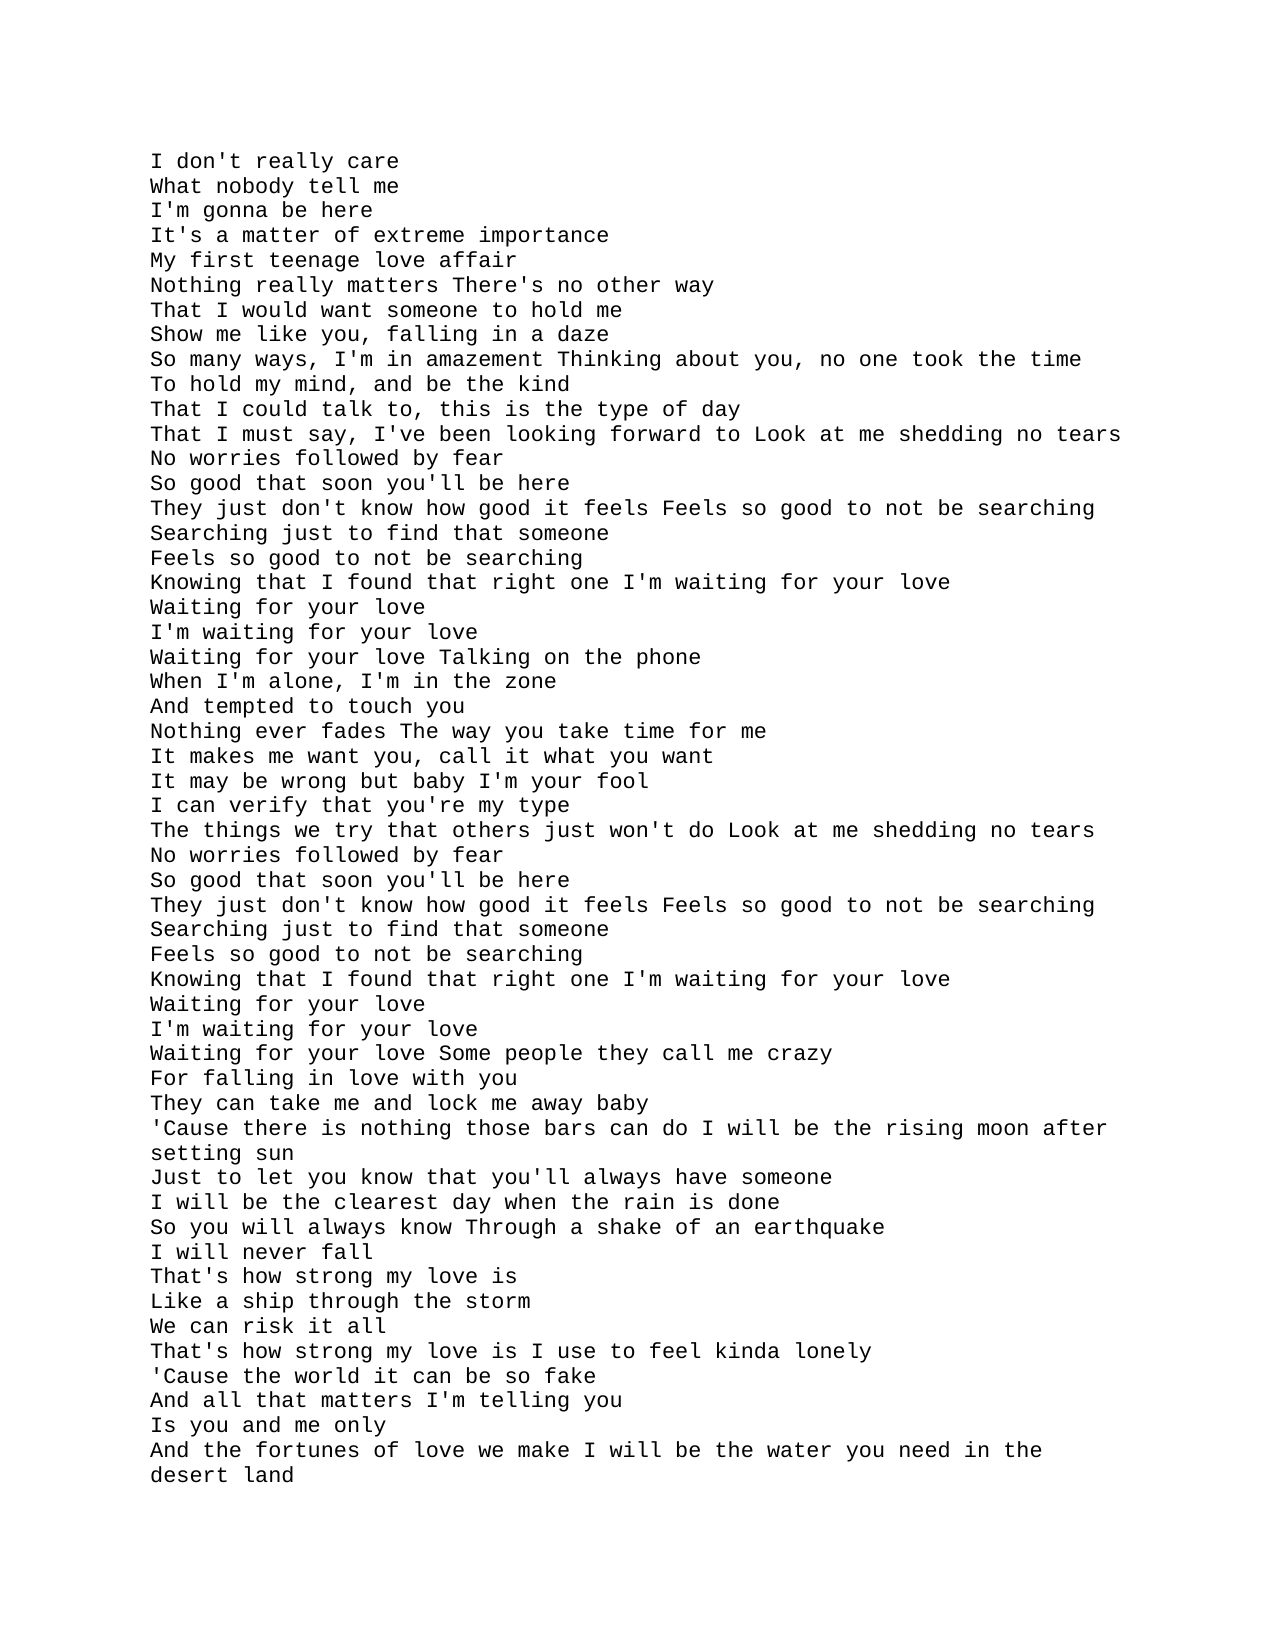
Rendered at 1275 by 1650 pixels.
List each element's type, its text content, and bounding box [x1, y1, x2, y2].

text They just don't know how good it feels Feels so good to not be searching [150, 497, 1125, 522]
text I will never fall [150, 1241, 1125, 1266]
text So many ways, I'm in amazement Thinking about you, no one took the time [150, 348, 1125, 373]
text Waiting for your love Talking on the phone [150, 646, 1125, 671]
text 'Cause there is nothing those bars can do I will be the rising moon after setting sun [150, 1117, 1125, 1166]
text Waiting for your love [150, 596, 1125, 621]
text So good that soon you'll be here [150, 869, 1125, 894]
text No worries followed by fear [150, 844, 1125, 869]
text No worries followed by fear [150, 447, 1125, 472]
text 'Cause the world it can be so fake [150, 1365, 1125, 1389]
text I'm waiting for your love [150, 621, 1125, 646]
text I can verify that you're my type [150, 794, 1125, 819]
text That's how strong my love is I use to feel kinda lonely [150, 1340, 1125, 1365]
text The things we try that others just won't do Look at me shedding no tears [150, 819, 1125, 844]
text I will be the clearest day when the rain is done [150, 1191, 1125, 1216]
text Just to let you know that you'll always have someone [150, 1166, 1125, 1191]
text My first teenage love affair [150, 249, 1125, 274]
text Feels so good to not be searching [150, 547, 1125, 571]
text That I could talk to, this is the type of day [150, 398, 1125, 423]
text Waiting for your love [150, 993, 1125, 1018]
text It may be wrong but baby I'm your fool [150, 770, 1125, 794]
text Searching just to find that someone [150, 918, 1125, 943]
text Knowing that I found that right one I'm waiting for your love [150, 968, 1125, 993]
text So good that soon you'll be here [150, 472, 1125, 497]
text Nothing really matters There's no other way [150, 274, 1125, 299]
text Feels so good to not be searching [150, 943, 1125, 968]
text And the fortunes of love we make I will be the water you need in the desert land [150, 1439, 1125, 1489]
text It's a matter of extreme importance [150, 224, 1125, 249]
text I don't really care [150, 150, 1125, 175]
text For falling in love with you [150, 1067, 1125, 1092]
text To hold my mind, and be the kind [150, 373, 1125, 398]
text Like a ship through the storm [150, 1290, 1125, 1315]
text And all that matters I'm telling you [150, 1389, 1125, 1414]
text That's how strong my love is [150, 1266, 1125, 1290]
text When I'm alone, I'm in the zone [150, 671, 1125, 695]
text We can risk it all [150, 1315, 1125, 1340]
text Nothing ever fades The way you take time for me [150, 720, 1125, 745]
text Waiting for your love Some people they call me crazy [150, 1042, 1125, 1067]
text That I would want someone to hold me [150, 299, 1125, 323]
text Knowing that I found that right one I'm waiting for your love [150, 571, 1125, 596]
text And tempted to touch you [150, 695, 1125, 720]
text They can take me and lock me away baby [150, 1092, 1125, 1117]
text So you will always know Through a shake of an earthquake [150, 1216, 1125, 1241]
text What nobody tell me [150, 175, 1125, 199]
text They just don't know how good it feels Feels so good to not be searching [150, 894, 1125, 918]
text It makes me want you, call it what you want [150, 745, 1125, 770]
text Searching just to find that someone [150, 522, 1125, 547]
text I'm waiting for your love [150, 1018, 1125, 1042]
text That I must say, I've been looking forward to Look at me shedding no tears [150, 423, 1125, 447]
text Is you and me only [150, 1414, 1125, 1439]
text I'm gonna be here [150, 199, 1125, 224]
text Show me like you, falling in a daze [150, 323, 1125, 348]
